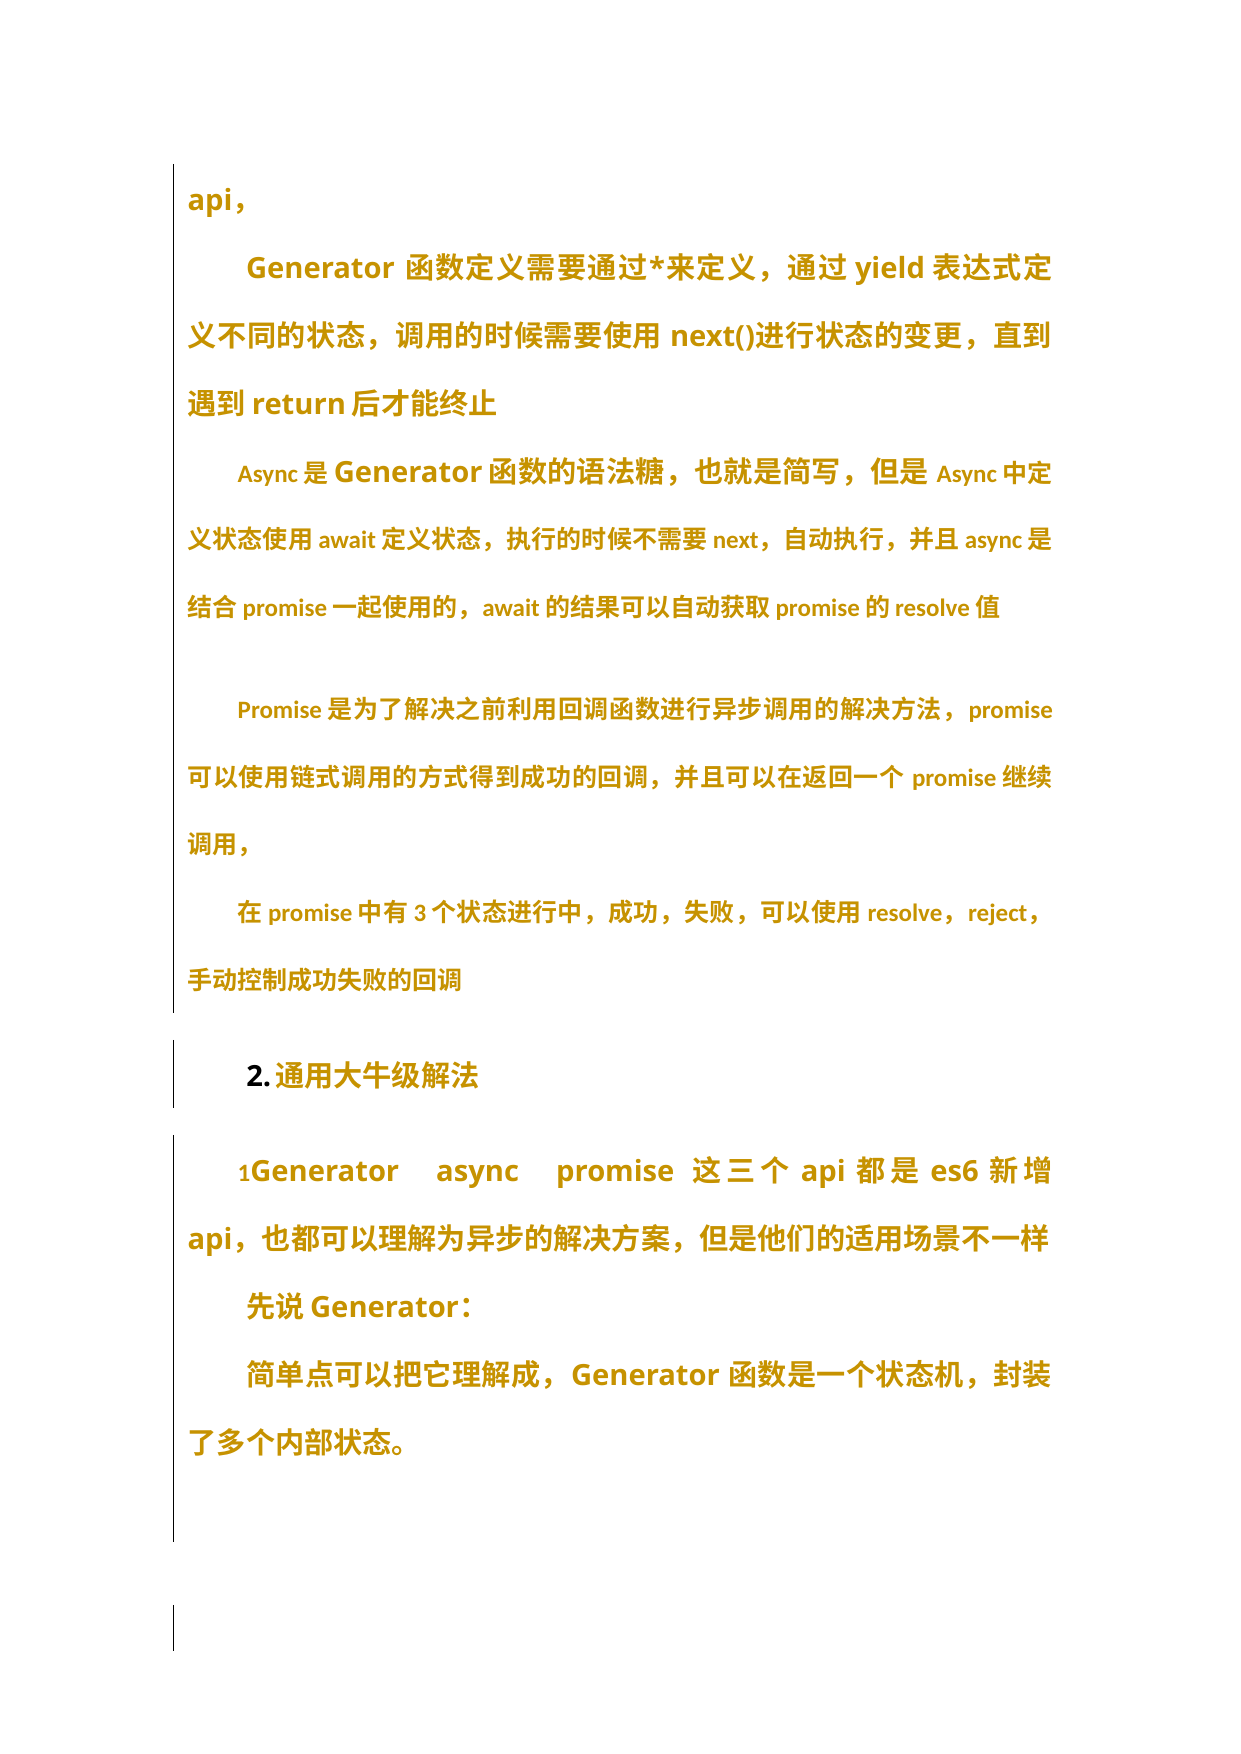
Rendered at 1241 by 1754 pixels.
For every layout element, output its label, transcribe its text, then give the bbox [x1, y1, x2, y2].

text Async是Generator函数的语法糖，也就是简写，但是Async中定义状态使用await定义状态，执行的时候不需要next，自动执行，并且async是结合promise一起使用的，await 的结果可以自动获取promise的resolve值 [187, 436, 1053, 639]
text Promise是为了解决之前利用回调函数进行异步调用的解决方法，promise可以使用链式调用的方式得到成功的回调，并且可以在返回一个promise继续调用， [187, 673, 1053, 877]
text Generator 函数定义需要通过*来定义，通过yield表达式定义不同的状态，调用的时候需要使用next()进行状态的变更，直到遇到return后才能终止 [187, 232, 1053, 436]
text 在promise中有3个状态进行中，成功，失败，可以使用resolve，reject，手动控制成功失败的回调 [187, 877, 1053, 1013]
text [187, 164, 1053, 232]
text 1Generator async promise 这三个api都是es6新增api，也都可以理解为异步的解决方案，但是他们的适用场景不一样 [187, 1135, 1053, 1271]
text 先说Generator： [187, 1271, 1053, 1339]
text 简单点可以把它理解成，Generator 函数是一个状态机，封装了多个内部状态。 [187, 1339, 1053, 1474]
subtitle 通用大牛级解法 [187, 1040, 1053, 1108]
